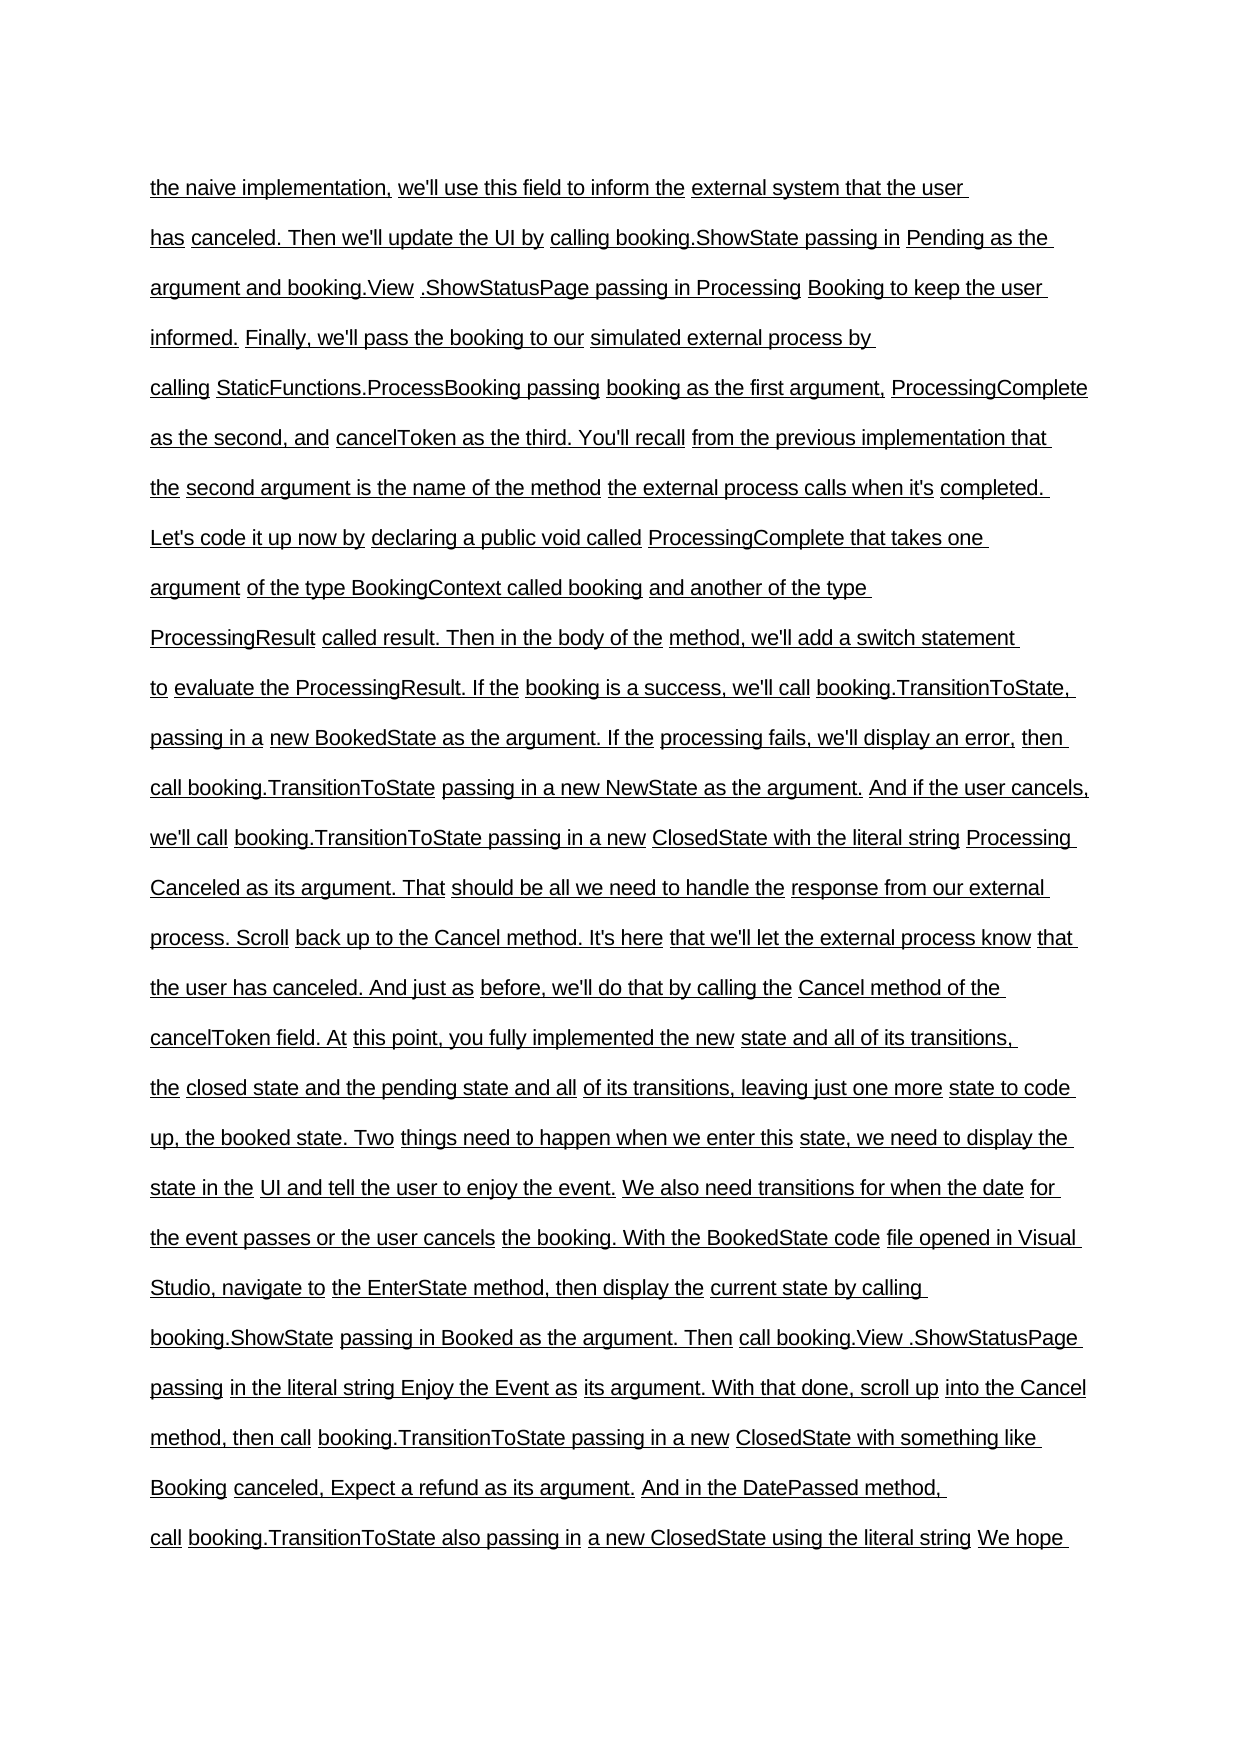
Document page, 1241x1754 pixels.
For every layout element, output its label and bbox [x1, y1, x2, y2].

text [150, 150, 1090, 1550]
